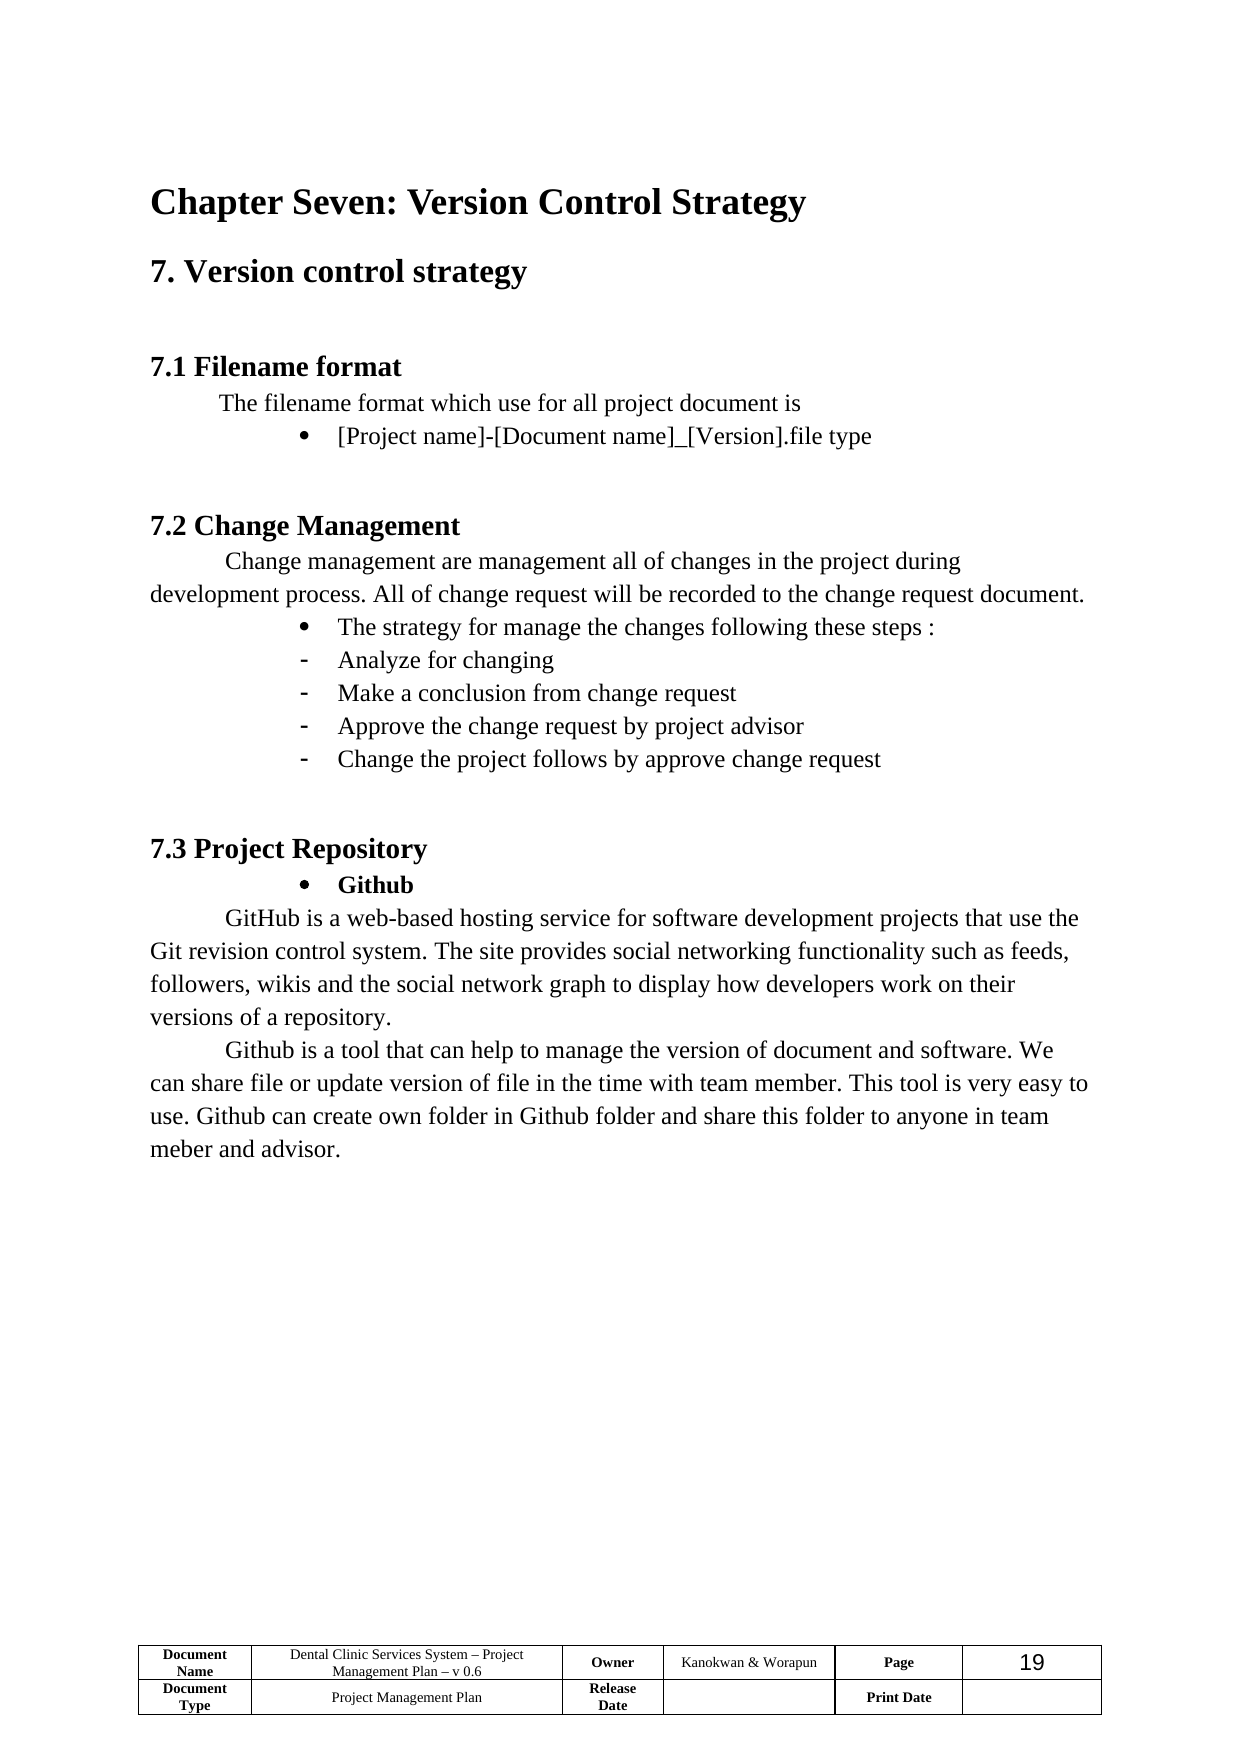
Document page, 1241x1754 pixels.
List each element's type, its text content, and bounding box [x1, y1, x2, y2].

text Github is a tool that can help to manage the version of document and software. We can share file or update version of file in the time with team member. This tool is very easy to use. Github can create own folder in Github folder and share this folder to anyone in team meber and advisor. [150, 1035, 1090, 1163]
subtitle 7. Version control strategy [150, 251, 1090, 290]
list Change the project follows by approve change request [300, 744, 1090, 773]
list [Project name]-[Document name]_[Version].file type [300, 421, 1090, 450]
subtitle Chapter Seven: Version Control Strategy [150, 179, 1090, 222]
subtitle 7.3 Project Repository [150, 831, 1090, 865]
subtitle 7.2 Change Management [150, 508, 1090, 541]
list Analyze for changing [300, 645, 1090, 674]
subtitle 7.1 Filename format [150, 349, 1090, 383]
list Approve the change request by project advisor [300, 711, 1090, 740]
list Make a conclusion from change request [300, 678, 1090, 707]
list The strategy for manage the changes following these steps : [300, 612, 1090, 641]
text The filename format which use for all project document is [150, 388, 1090, 417]
text GitHub is a web-based hosting service for software development projects that use the Git revision control system. The site provides social networking functionality such as feeds, followers, wikis and the social network graph to display how developers work on their versions of a repository. [150, 903, 1090, 1031]
list Github [300, 870, 1090, 899]
text Change management are management all of changes in the project during development process. All of change request will be recorded to the change request document. [150, 546, 1090, 608]
